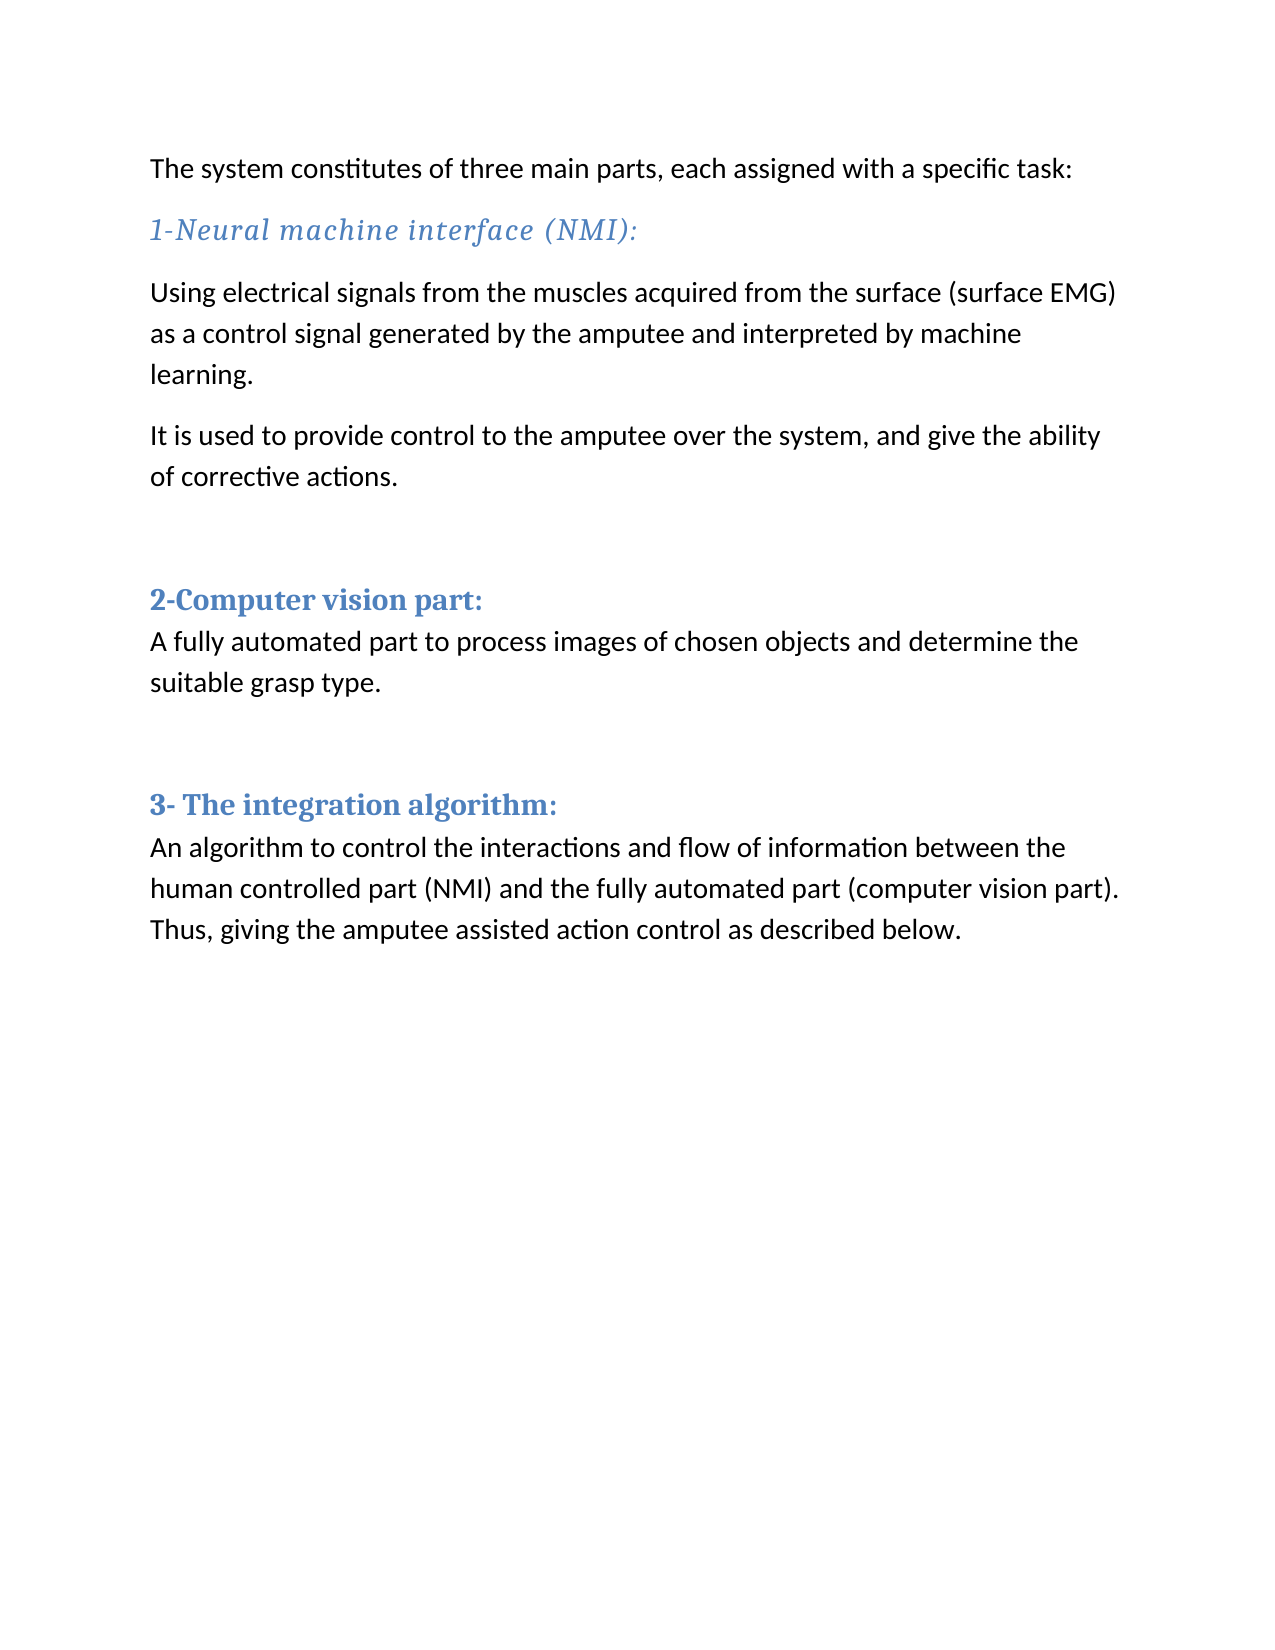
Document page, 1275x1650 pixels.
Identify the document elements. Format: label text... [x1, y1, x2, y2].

text A fully automated part to process images of chosen objects and determine the suitable grasp type. [150, 623, 1125, 700]
text Using electrical signals from the muscles acquired from the surface (surface EMG) as a control signal generated by the amputee and interpreted by machine learning. [150, 274, 1125, 391]
subtitle 1-Neural machine interface (NMI): [150, 212, 1125, 248]
text It is used to provide control to the amputee over the system, and give the ability of corrective actions. [150, 417, 1125, 494]
subtitle 3- The integration algorithm: [150, 788, 1125, 824]
text The system constitutes of three main parts, each assigned with a specific task: [150, 150, 1125, 186]
text An algorithm to control the interactions and flow of information between the human controlled part (NMI) and the fully automated part (computer vision part). Thus, giving the amputee assisted action control as described below. [150, 829, 1125, 946]
subtitle 2-Computer vision part: [150, 582, 1125, 618]
